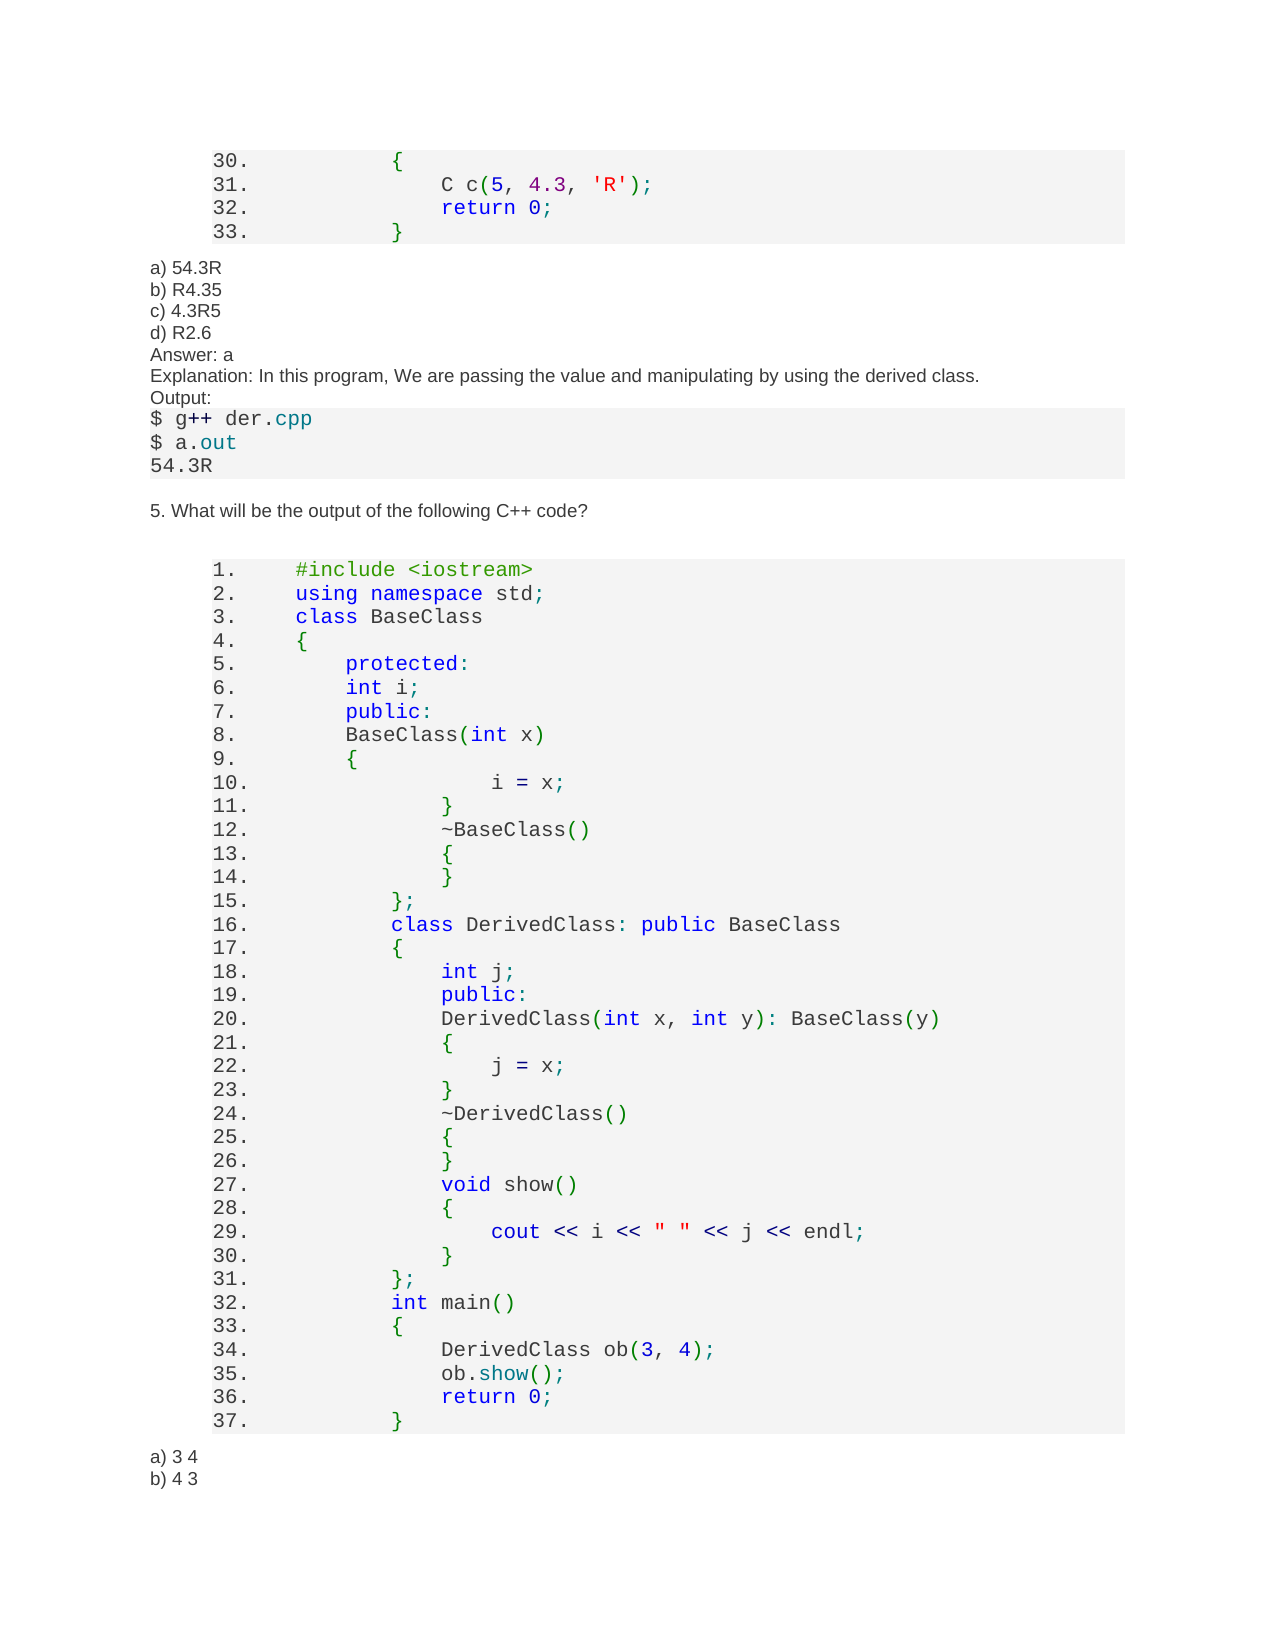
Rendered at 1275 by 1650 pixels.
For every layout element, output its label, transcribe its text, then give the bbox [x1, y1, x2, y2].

list } [212, 866, 1125, 890]
list { [212, 843, 1125, 866]
text $ g++ der.cpp [150, 408, 1125, 432]
list } [212, 221, 1125, 244]
list ~DerivedClass() [212, 1103, 1125, 1126]
list } [212, 1150, 1125, 1174]
text 5. What will be the output of the following C++ code? [150, 500, 1125, 521]
list { [212, 1316, 1125, 1339]
list { [212, 1032, 1125, 1055]
list #include <iostream> [212, 559, 1125, 582]
list }; [212, 1268, 1125, 1292]
list cout << i << " " << j << endl; [212, 1221, 1125, 1244]
list } [212, 1410, 1125, 1434]
list }; [212, 890, 1125, 913]
list int i; [212, 677, 1125, 701]
list void show() [212, 1174, 1125, 1197]
text Answer: a Explanation: In this program, We are passing the value and manipulating by using the derived class. Output: [150, 343, 1125, 408]
text 54.3R [150, 455, 1125, 479]
list { [212, 748, 1125, 772]
list return 0; [212, 1386, 1125, 1410]
text a) 3 4 b) 4 3 [150, 1446, 1125, 1489]
list return 0; [212, 197, 1125, 221]
list { [212, 937, 1125, 961]
list BaseClass(int x) [212, 724, 1125, 748]
list ob.show(); [212, 1363, 1125, 1386]
text a) 54.3R b) R4.35 c) 4.3R5 d) R2.6 [150, 257, 1125, 343]
list j = x; [212, 1055, 1125, 1079]
list { [212, 1197, 1125, 1221]
list protected: [212, 653, 1125, 677]
list { [212, 1126, 1125, 1150]
list int j; [212, 961, 1125, 984]
list int main() [212, 1292, 1125, 1316]
list } [212, 795, 1125, 819]
list { [212, 630, 1125, 653]
list C c(5, 4.3, 'R'); [212, 174, 1125, 197]
list } [212, 1079, 1125, 1103]
list class DerivedClass: public BaseClass [212, 913, 1125, 937]
list class BaseClass [212, 606, 1125, 630]
list ~BaseClass() [212, 819, 1125, 843]
list } [212, 1244, 1125, 1268]
list using namespace std; [212, 582, 1125, 606]
list { [212, 150, 1125, 174]
list i = x; [212, 772, 1125, 795]
list public: [212, 701, 1125, 724]
list public: [212, 984, 1125, 1008]
list DerivedClass ob(3, 4); [212, 1339, 1125, 1363]
list DerivedClass(int x, int y): BaseClass(y) [212, 1008, 1125, 1032]
text $ a.out [150, 432, 1125, 455]
